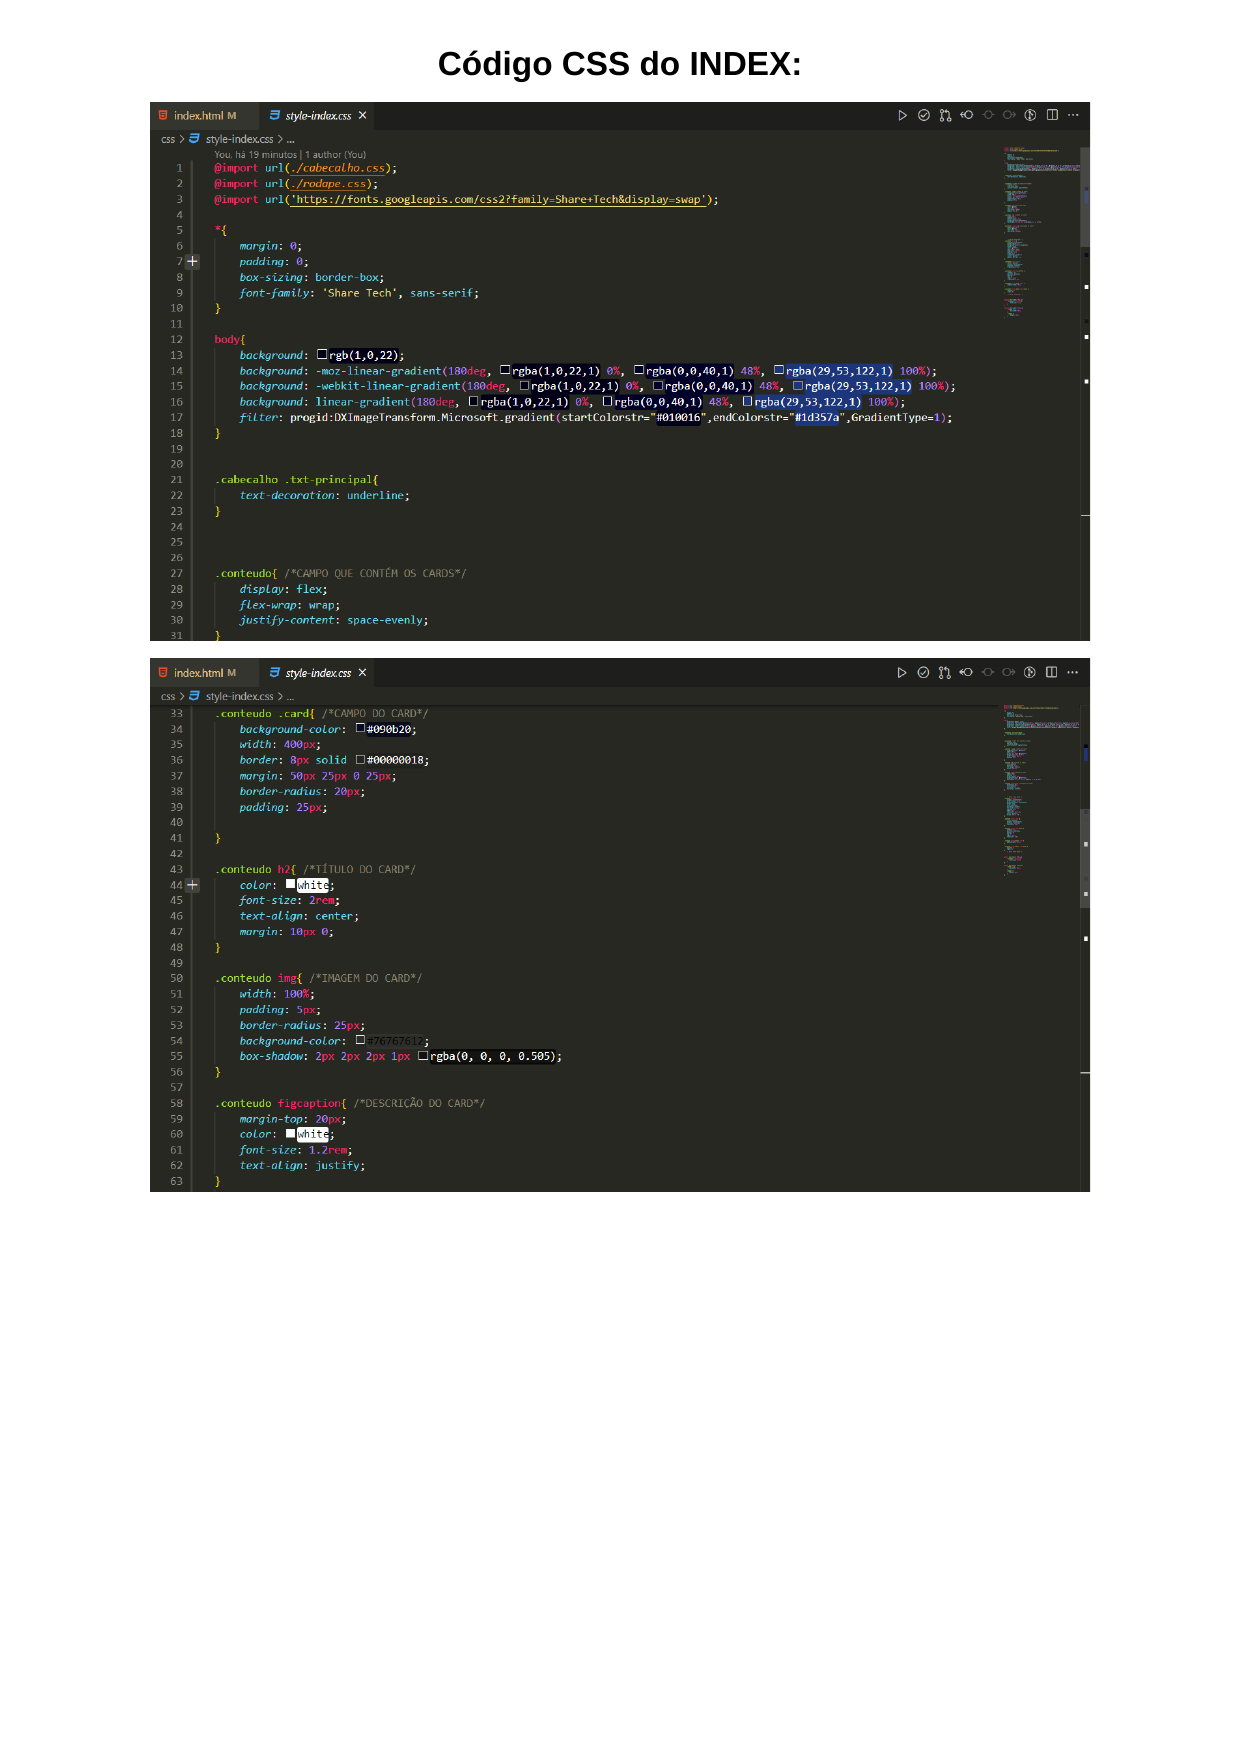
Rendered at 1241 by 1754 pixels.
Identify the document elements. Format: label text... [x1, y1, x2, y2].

text Código CSS do INDEX: [150, 44, 1090, 83]
picture [150, 658, 1091, 1192]
picture [150, 102, 1091, 641]
